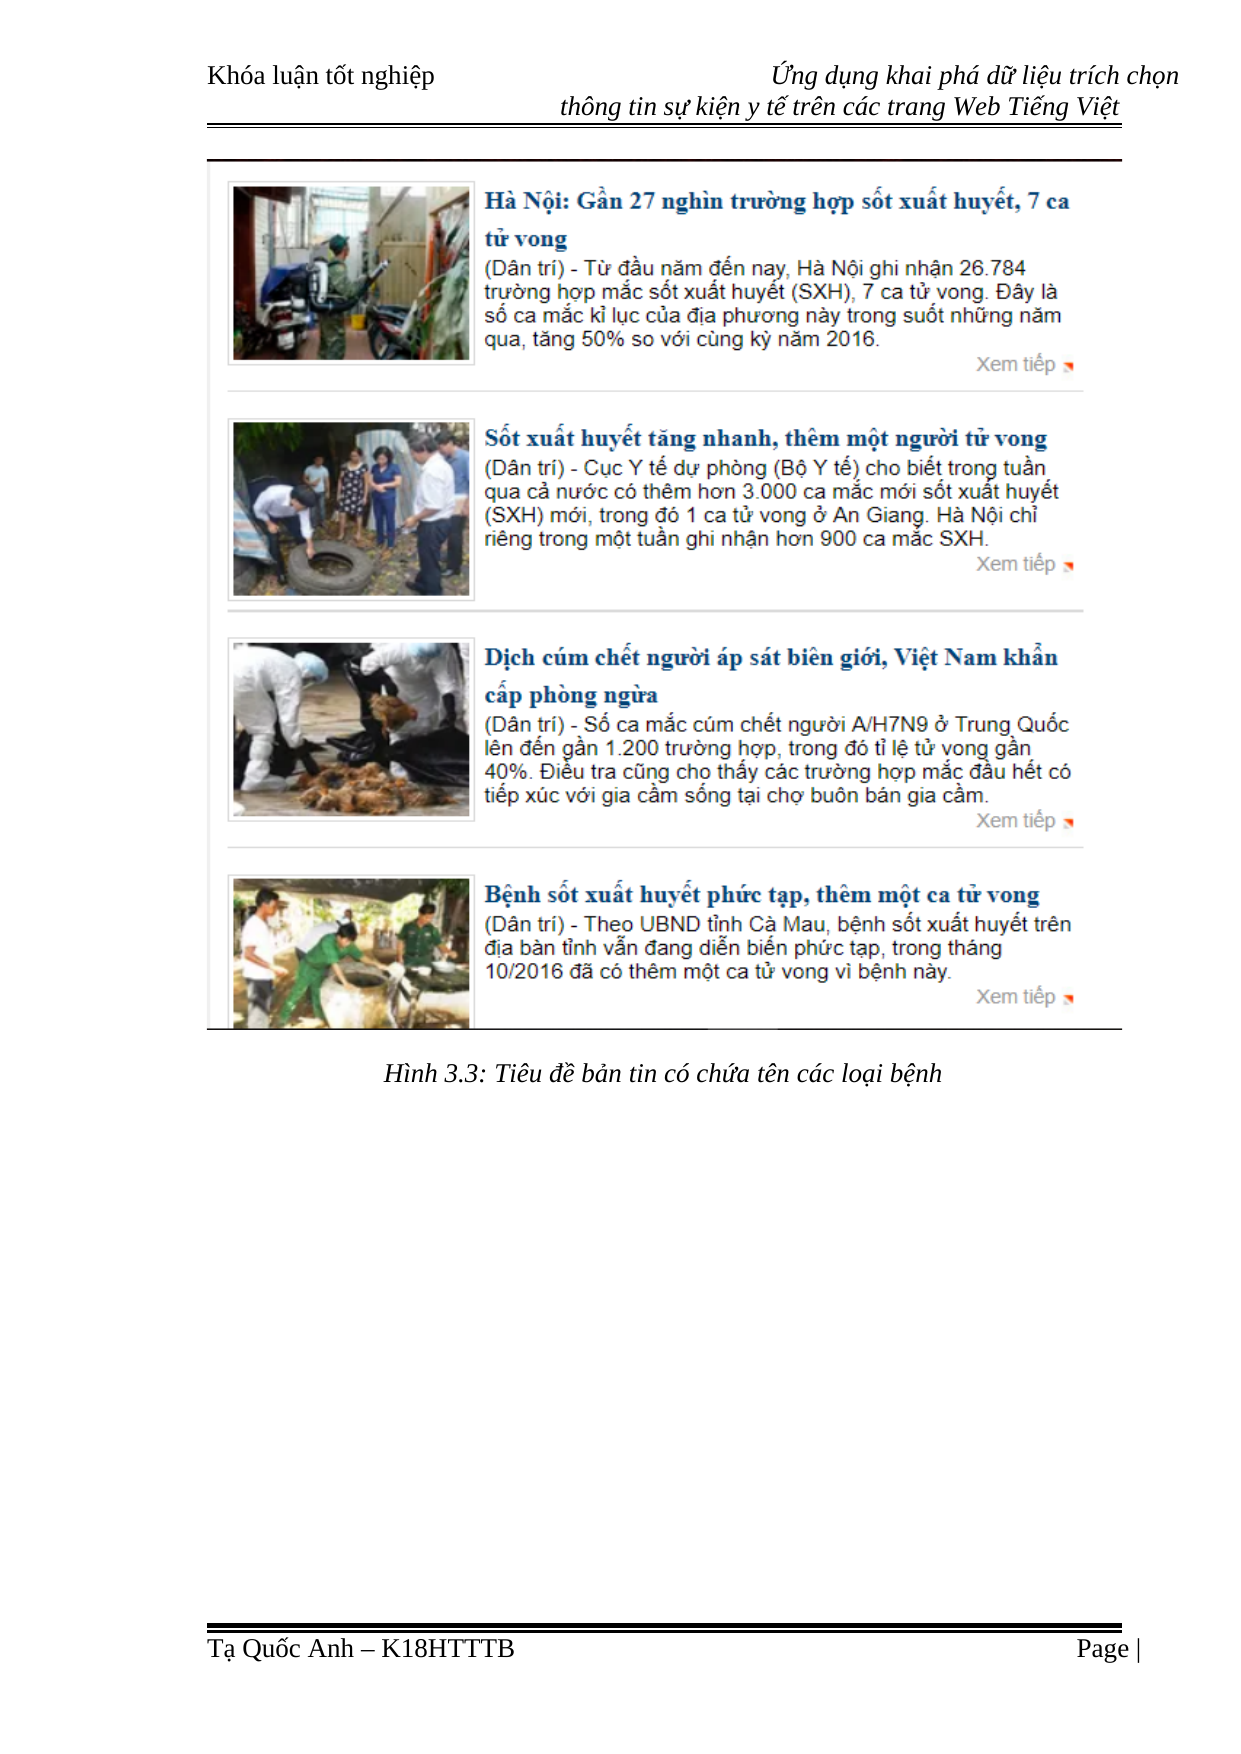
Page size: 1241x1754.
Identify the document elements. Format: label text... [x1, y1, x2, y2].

picture [206, 159, 1123, 1030]
subtitle Hình 3.3: Tiêu đề bản tin có chứa tên các loại bệnh [207, 1058, 1122, 1089]
